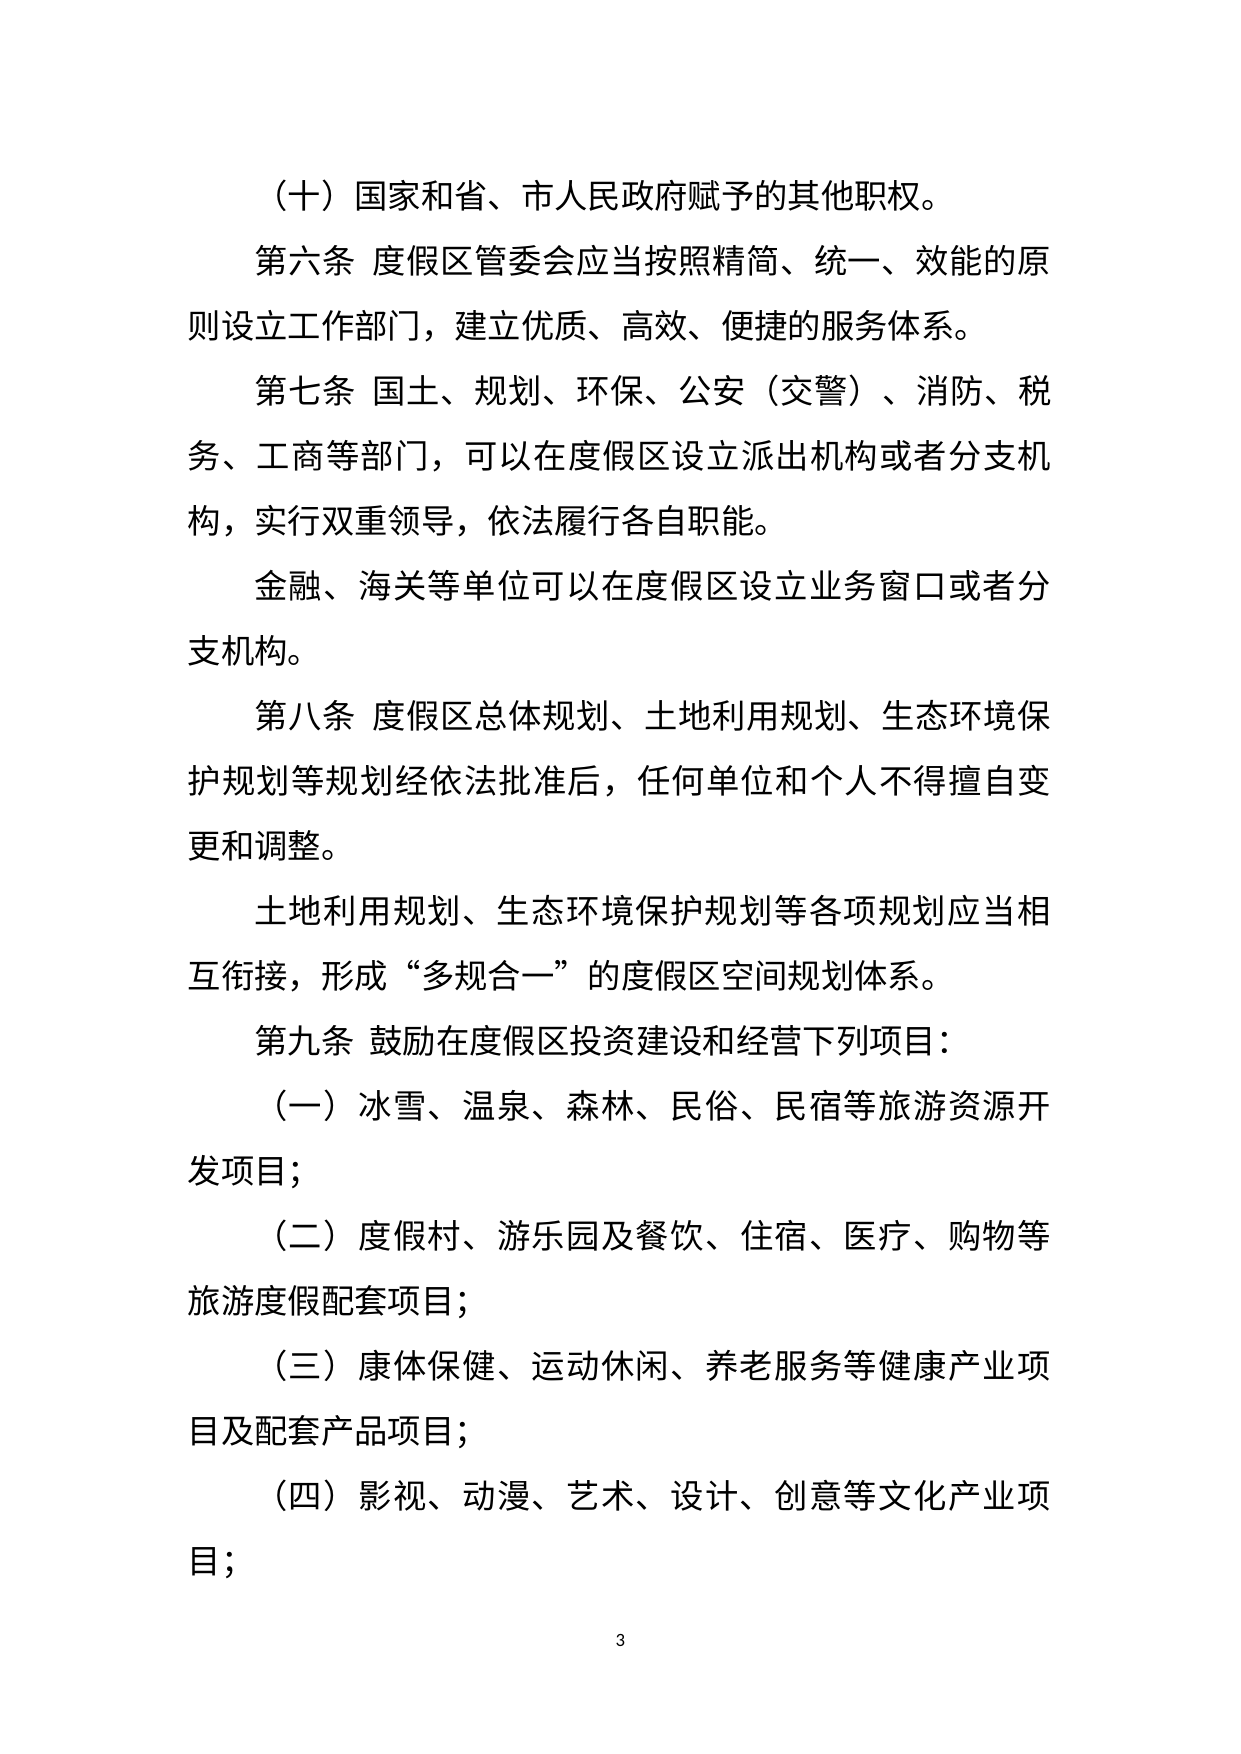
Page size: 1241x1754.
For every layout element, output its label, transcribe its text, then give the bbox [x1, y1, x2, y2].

text （四）影视、动漫、艺术、设计、创意等文化产业项目； [187, 1462, 1053, 1592]
text 金融、海关等单位可以在度假区设立业务窗口或者分支机构。 [187, 552, 1053, 682]
text 土地利用规划、生态环境保护规划等各项规划应当相互衔接，形成“多规合一”的度假区空间规划体系。 [187, 877, 1053, 1007]
text （二）度假村、游乐园及餐饮、住宿、医疗、购物等旅游度假配套项目； [187, 1202, 1053, 1332]
text （一）冰雪、温泉、森林、民俗、民宿等旅游资源开发项目； [187, 1072, 1053, 1202]
text 第七条 国土、规划、环保、公安（交警）、消防、税务、工商等部门，可以在度假区设立派出机构或者分支机构，实行双重领导，依法履行各自职能。 [187, 357, 1053, 552]
text 第九条 鼓励在度假区投资建设和经营下列项目： [187, 1007, 1053, 1072]
text （三）康体保健、运动休闲、养老服务等健康产业项目及配套产品项目； [187, 1332, 1053, 1462]
text （十）国家和省、市人民政府赋予的其他职权。 [187, 162, 1053, 227]
text 第六条 度假区管委会应当按照精简、统一、效能的原则设立工作部门，建立优质、高效、便捷的服务体系。 [187, 227, 1053, 357]
text 第八条 度假区总体规划、土地利用规划、生态环境保护规划等规划经依法批准后，任何单位和个人不得擅自变更和调整。 [187, 682, 1053, 877]
